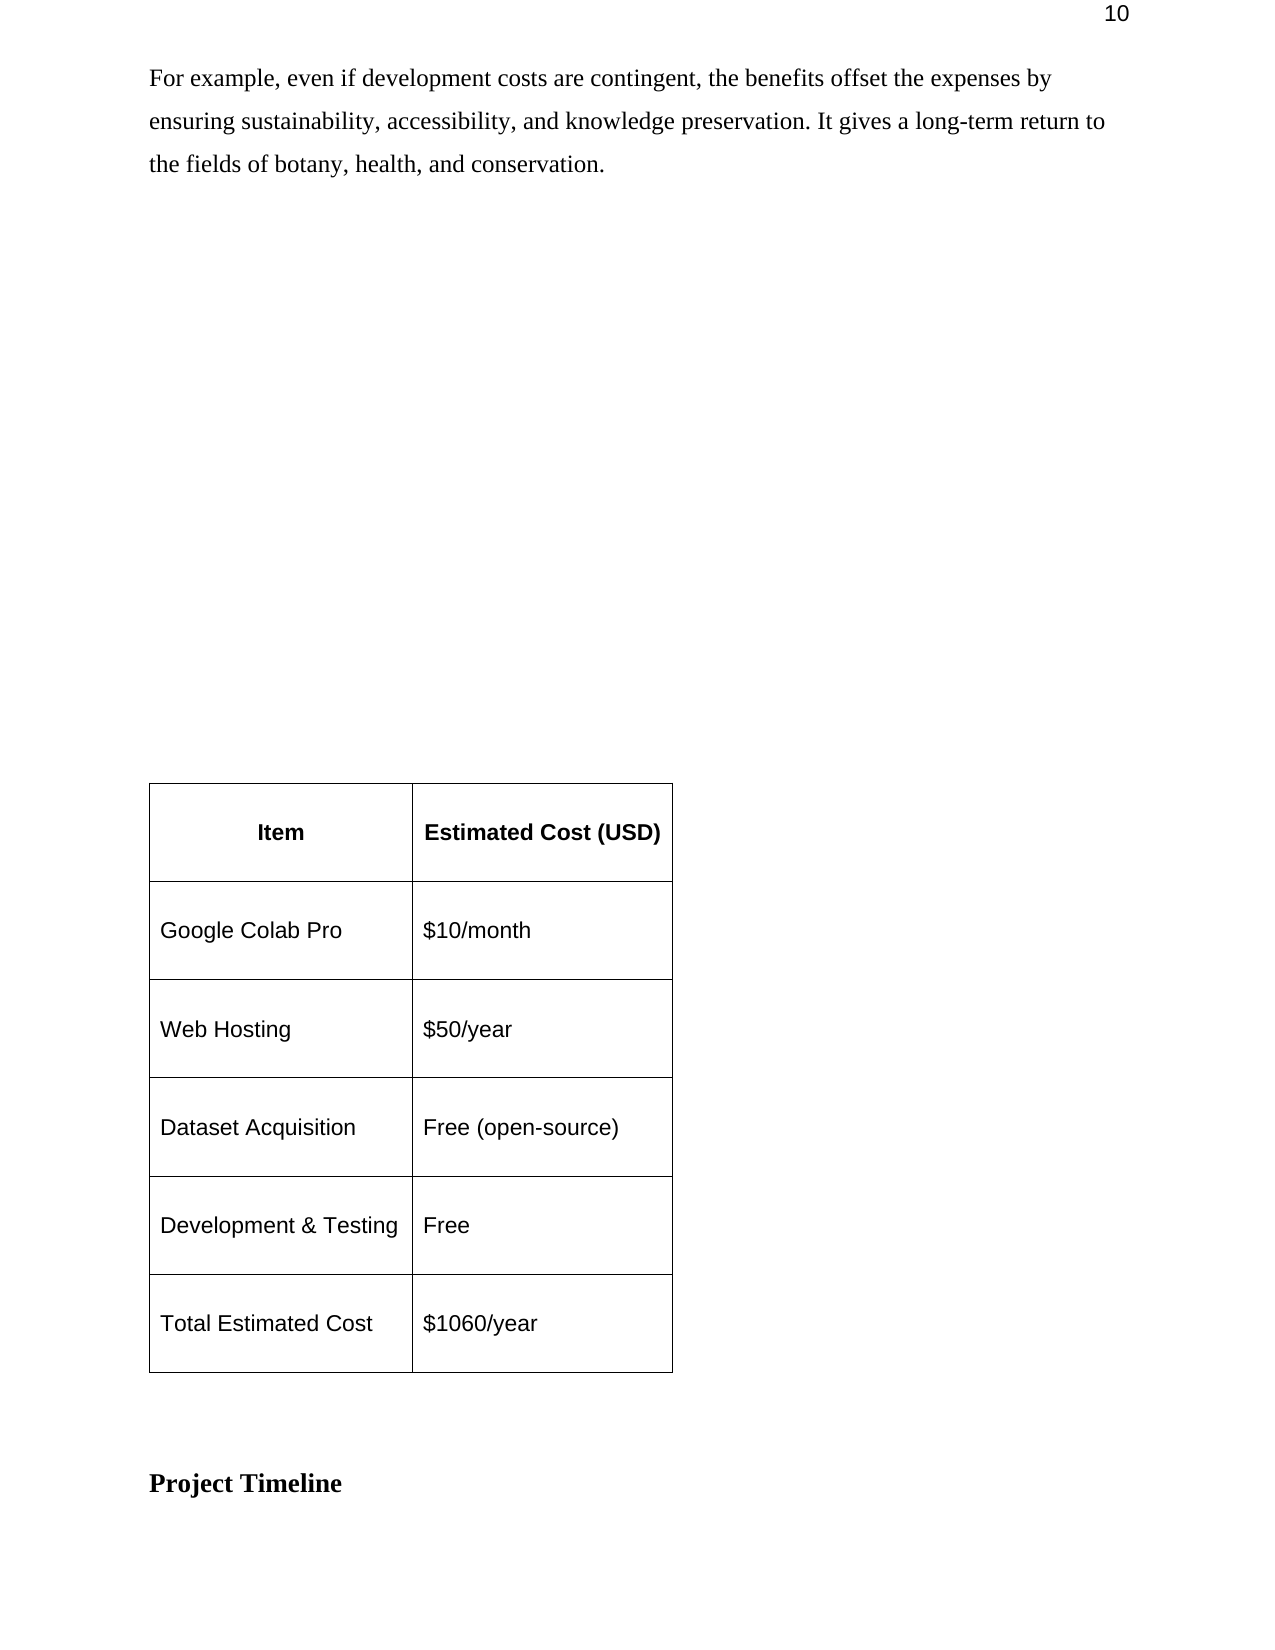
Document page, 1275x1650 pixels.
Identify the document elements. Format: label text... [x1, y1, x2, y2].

table_cell Development & Testing [150, 1177, 412, 1274]
table_cell $10/month [413, 882, 672, 979]
table_cell Dataset Acquisition [150, 1078, 412, 1176]
table_cell Total Estimated Cost [150, 1275, 412, 1372]
table_cell $1060/year [413, 1275, 672, 1372]
table_cell Free [413, 1177, 672, 1274]
table_cell Free (open-source) [413, 1078, 672, 1176]
table_header Estimated Cost (USD) [413, 784, 672, 881]
text For example, even if development costs are contingent, the benefits offset the expenses by ensuring sustainability, accessibility, and knowledge preservation. It gives a long-term return to the fields of botany, health, and conservation. [149, 63, 1129, 178]
table_cell Web Hosting [150, 980, 412, 1077]
table_cell Google Colab Pro [150, 882, 412, 979]
table_cell $50/year [413, 980, 672, 1077]
subtitle Project Timeline [149, 1467, 1129, 1498]
table_header Item [150, 784, 412, 881]
